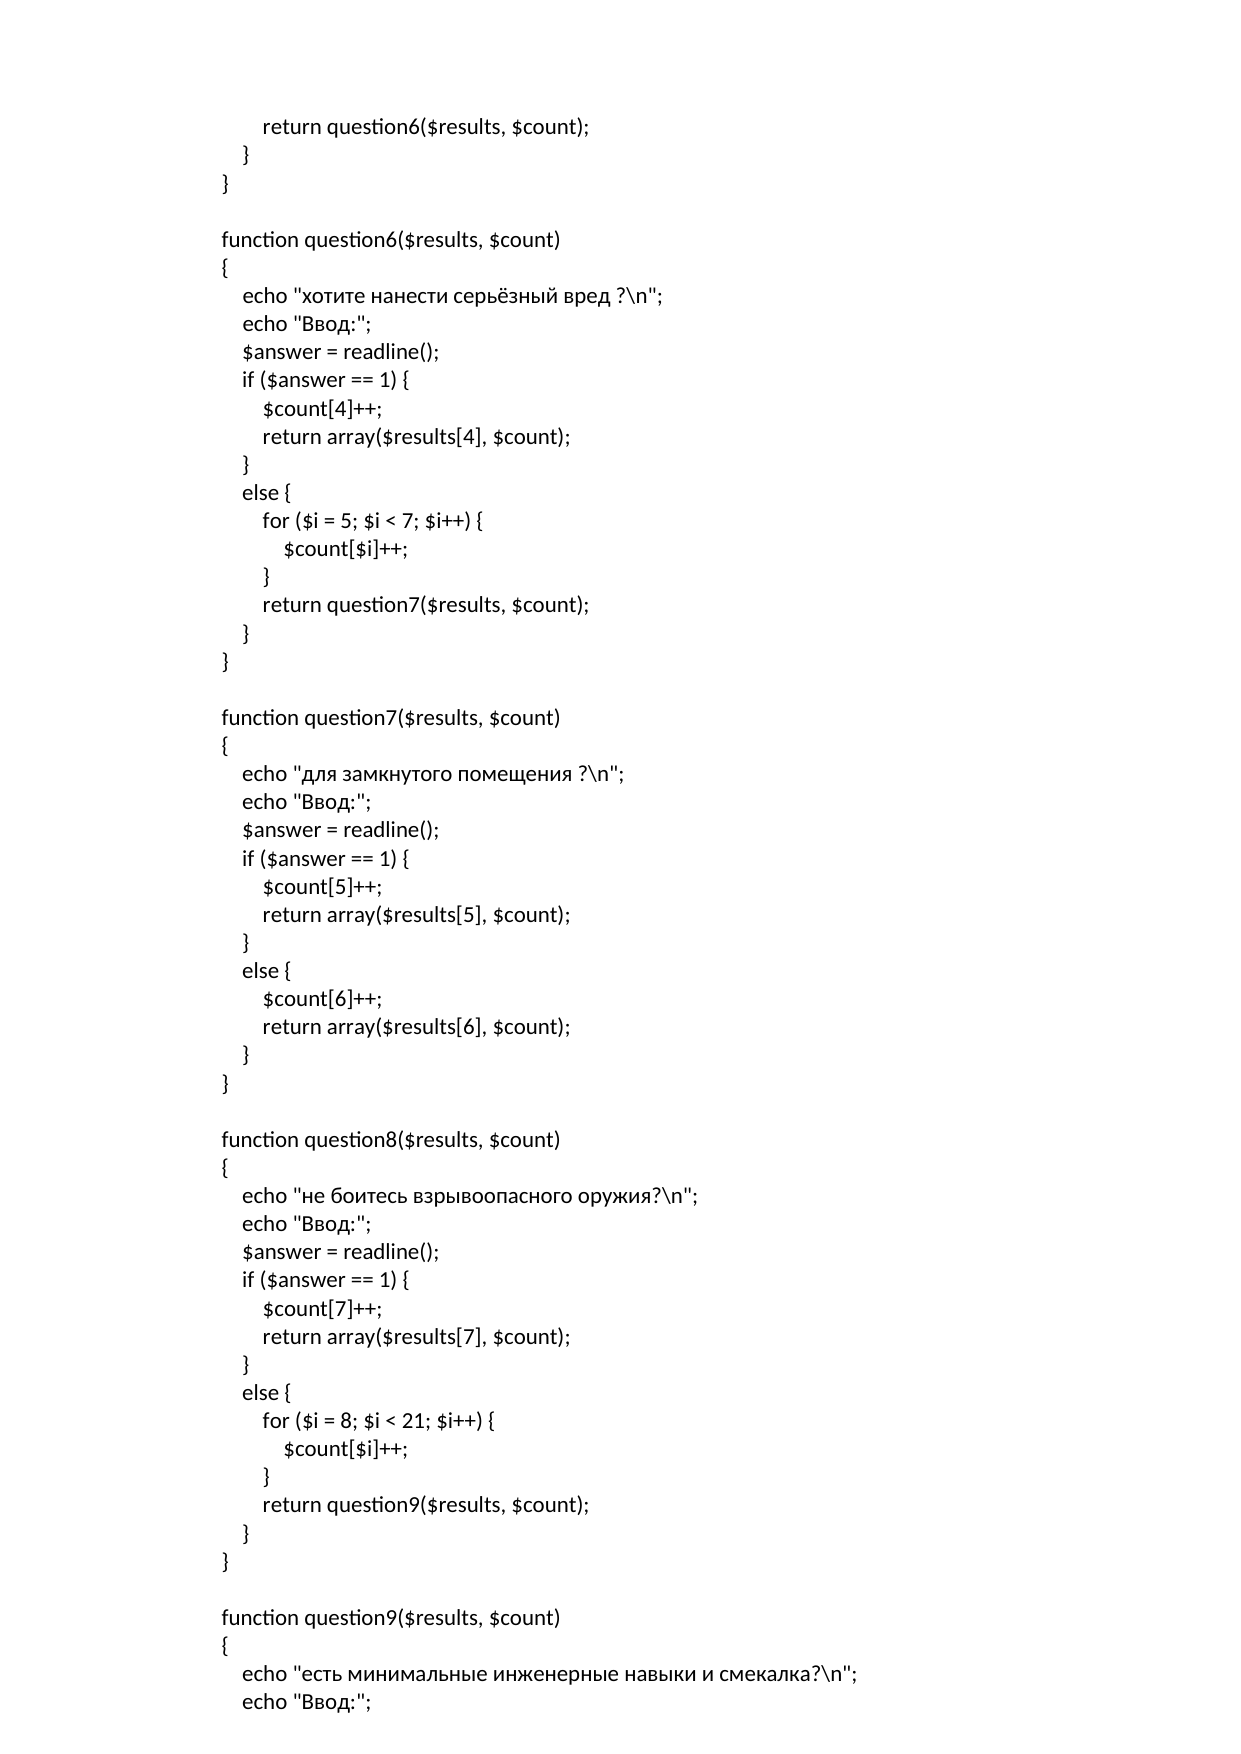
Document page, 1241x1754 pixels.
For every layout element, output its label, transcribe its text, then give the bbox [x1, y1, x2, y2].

text return array($results[4], $count); [221, 422, 1228, 450]
text } [221, 1350, 1228, 1378]
text return array($results[7], $count); [221, 1322, 1228, 1350]
text function question8($results, $count) [221, 1125, 1228, 1153]
text echo "Ввод:"; [221, 1209, 1228, 1237]
text for ($i = 5; $i < 7; $i++) { [221, 506, 1228, 534]
text echo "Ввод:"; [221, 309, 1228, 337]
text $answer = readline(); [221, 816, 1228, 844]
text return array($results[6], $count); [221, 1012, 1228, 1041]
text return question7($results, $count); [221, 591, 1228, 619]
text echo "не боитесь взрывоопасного оружия?\n"; [221, 1181, 1228, 1209]
text } [221, 1547, 1228, 1575]
text function question9($results, $count) [221, 1603, 1228, 1631]
text return question6($results, $count); [221, 112, 1228, 141]
text { [221, 731, 1228, 759]
text } [221, 1462, 1228, 1491]
text for ($i = 8; $i < 21; $i++) { [221, 1406, 1228, 1434]
text $count[5]++; [221, 872, 1228, 900]
text } [221, 169, 1228, 197]
text if ($answer == 1) { [221, 1266, 1228, 1294]
text } [221, 1069, 1228, 1097]
text } [221, 562, 1228, 591]
text $count[6]++; [221, 984, 1228, 1012]
text echo "есть минимальные инженерные навыки и смекалка?\n"; [221, 1659, 1228, 1687]
text return question9($results, $count); [221, 1491, 1228, 1519]
text echo "Ввод:"; [221, 1687, 1228, 1716]
text if ($answer == 1) { [221, 844, 1228, 872]
text else { [221, 478, 1228, 506]
text } [221, 928, 1228, 956]
text { [221, 1631, 1228, 1659]
text } [221, 1041, 1228, 1069]
text } [221, 619, 1228, 647]
text $count[4]++; [221, 394, 1228, 422]
text $count[$i]++; [221, 1434, 1228, 1462]
text return array($results[5], $count); [221, 900, 1228, 928]
text echo "Ввод:"; [221, 787, 1228, 816]
text } [221, 1519, 1228, 1547]
text } [221, 141, 1228, 169]
text else { [221, 956, 1228, 984]
text $answer = readline(); [221, 337, 1228, 366]
text { [221, 1153, 1228, 1181]
text function question6($results, $count) [221, 225, 1228, 253]
text $count[7]++; [221, 1294, 1228, 1322]
text else { [221, 1378, 1228, 1406]
text $answer = readline(); [221, 1237, 1228, 1266]
text } [221, 647, 1228, 675]
text } [221, 450, 1228, 478]
text function question7($results, $count) [221, 703, 1228, 731]
text { [221, 253, 1228, 281]
text if ($answer == 1) { [221, 366, 1228, 394]
text echo "хотите нанести серьёзный вред ?\n"; [221, 281, 1228, 309]
text echo "для замкнутого помещения ?\n"; [221, 759, 1228, 787]
text $count[$i]++; [221, 534, 1228, 562]
